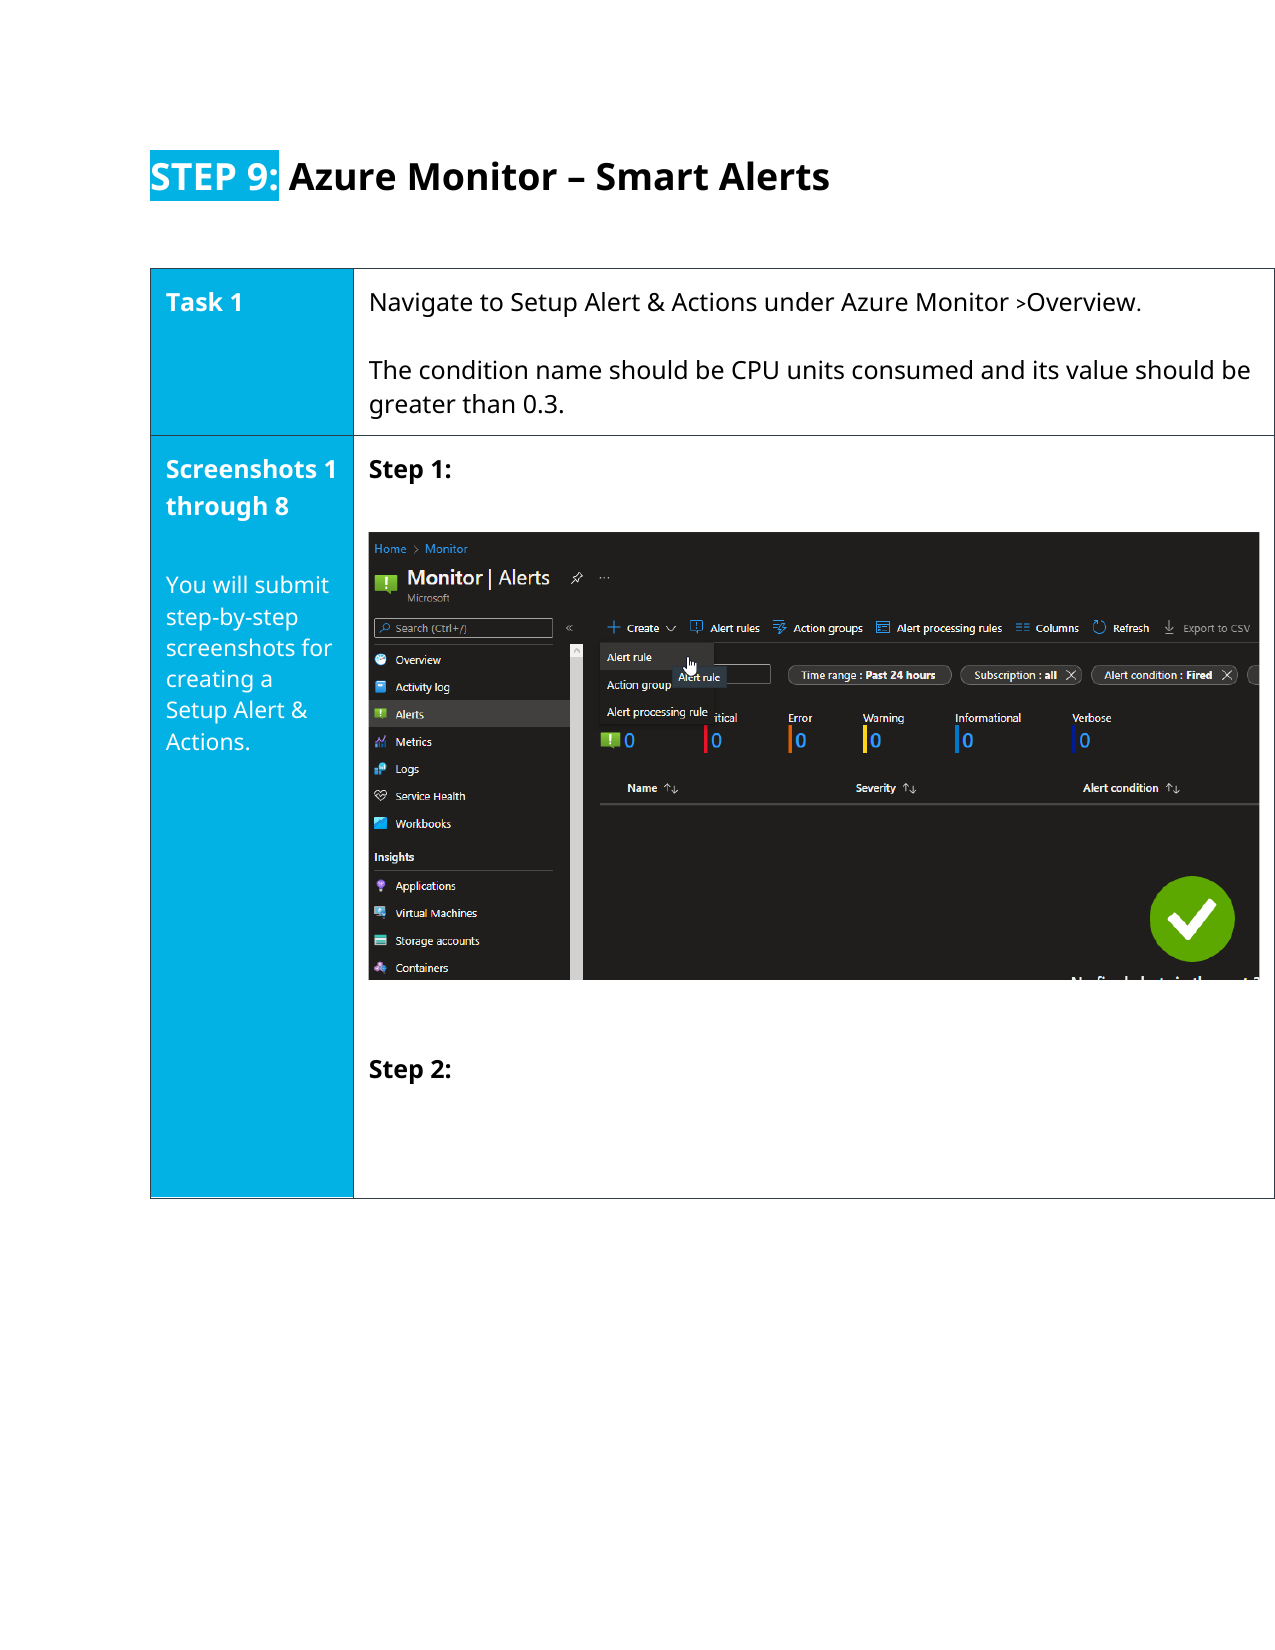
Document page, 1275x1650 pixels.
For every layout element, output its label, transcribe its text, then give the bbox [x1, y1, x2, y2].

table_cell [151, 436, 353, 1197]
picture [368, 532, 1260, 980]
subtitle STEP 9: Azure Monitor – Smart Alerts [279, 150, 1125, 201]
table_header Navigate to Setup Alert & Actions under Azure Monitor >Overview. The condition name should be CPU units consumed and its value should be greater than 0.3. [354, 269, 1274, 435]
table_header Task 1 [151, 269, 353, 435]
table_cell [354, 436, 1274, 1197]
